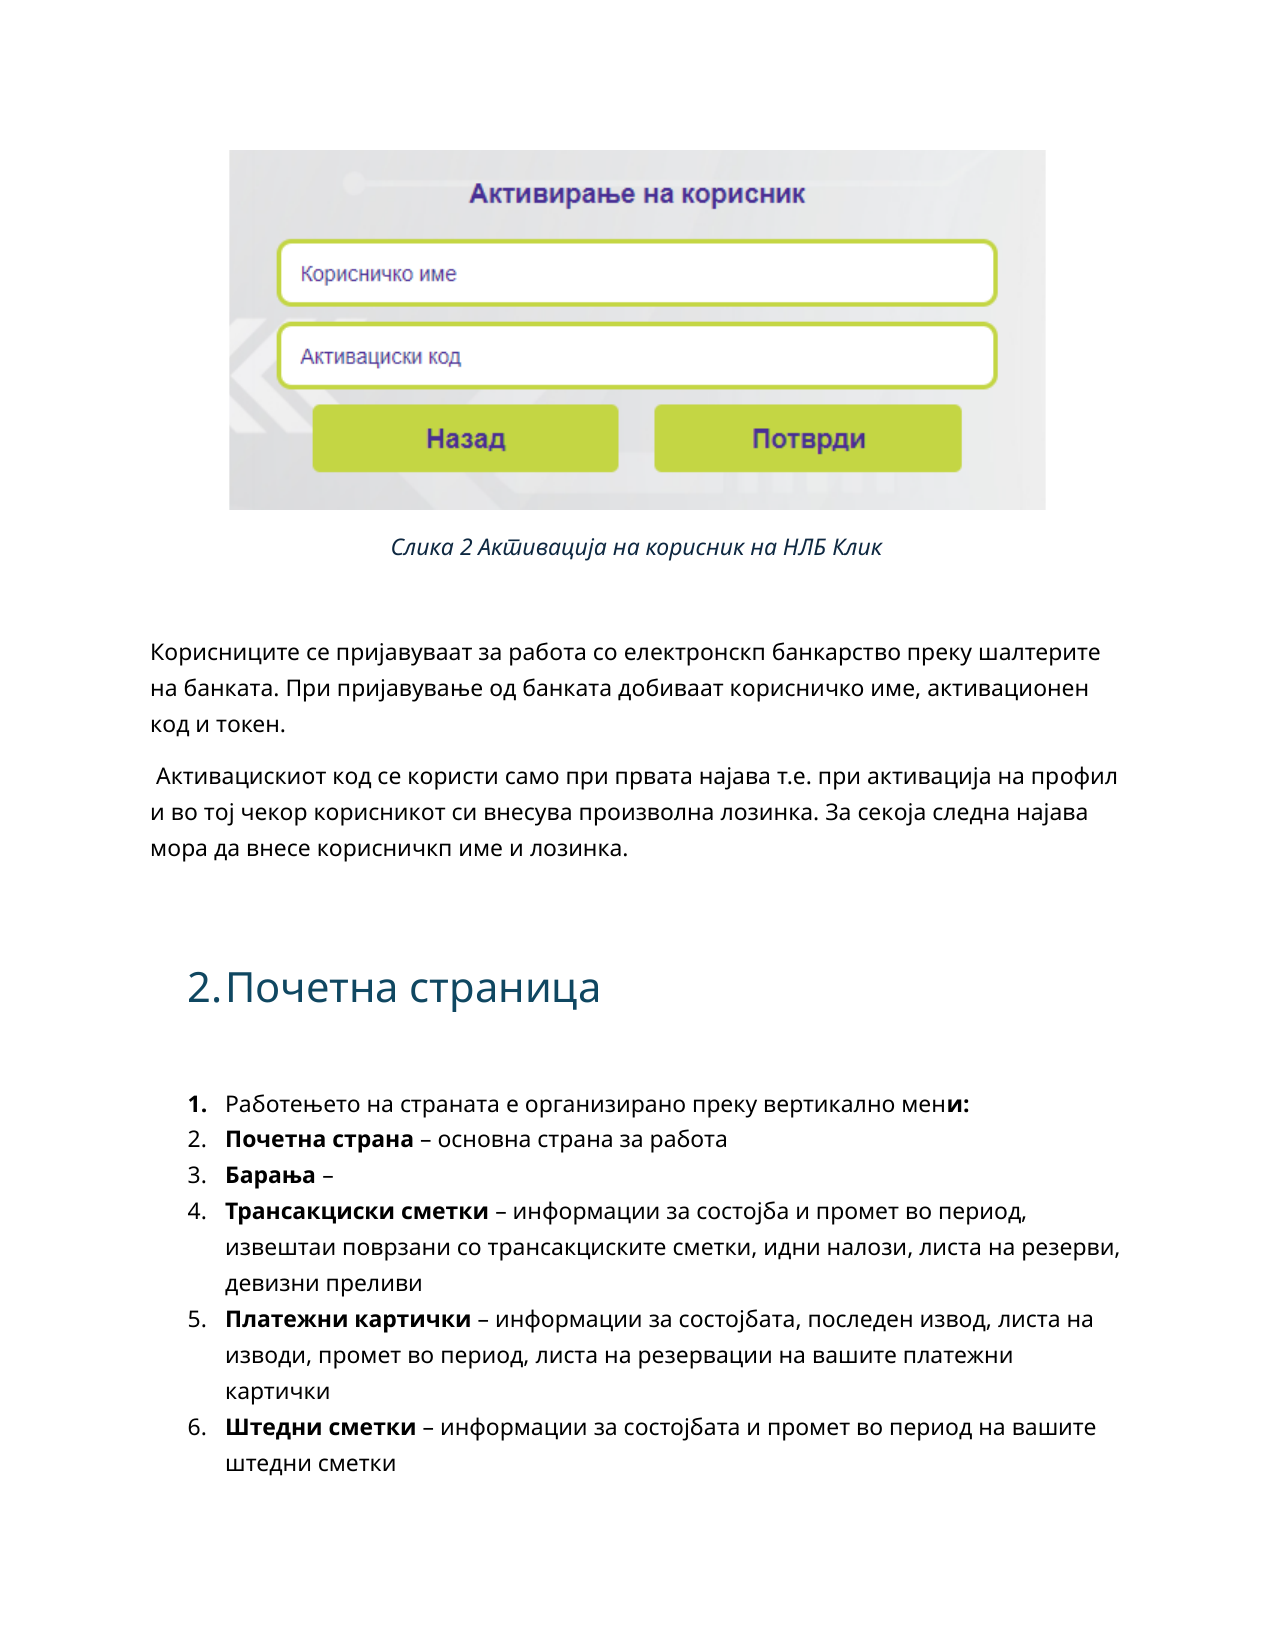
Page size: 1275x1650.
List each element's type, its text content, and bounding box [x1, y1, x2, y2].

text Слика 2 Активација на корисник на НЛБ Клик [150, 531, 1125, 562]
text Корисниците се пријавуваат за работа со електронскп банкарство преку шалтерите на банката. При пријавување од банката добиваат корисничко име, активационен код и токен. [150, 636, 1125, 739]
list Трансакциски сметки – информации за состојба и промет во период, извештаи поврзани со трансакциските сметки, идни налози, листа на резерви, девизни преливи [187, 1195, 1125, 1298]
list Работењето на страната е организирано преку вертикално мени: [187, 1087, 1125, 1119]
list Штедни сметки – информации за состојбата и промет во период на вашите штедни сметки [187, 1411, 1125, 1478]
text Активацискиот код се користи само при првата најава т.е. при активација на профил и во тој чекор корисникот си внесува произволна лозинка. За секоја следна најава мора да внесе корисничкп име и лозинка. [150, 760, 1125, 863]
list Платежни картички – информации за состојбата, последен извод, листа на изводи, промет во период, листа на резервации на вашите платежни картички [187, 1303, 1125, 1406]
list Почетна страна – основна страна за работа [187, 1123, 1125, 1155]
list Барања – [187, 1159, 1125, 1191]
subtitle Почетна страница [187, 958, 1125, 1015]
picture [229, 150, 1046, 510]
